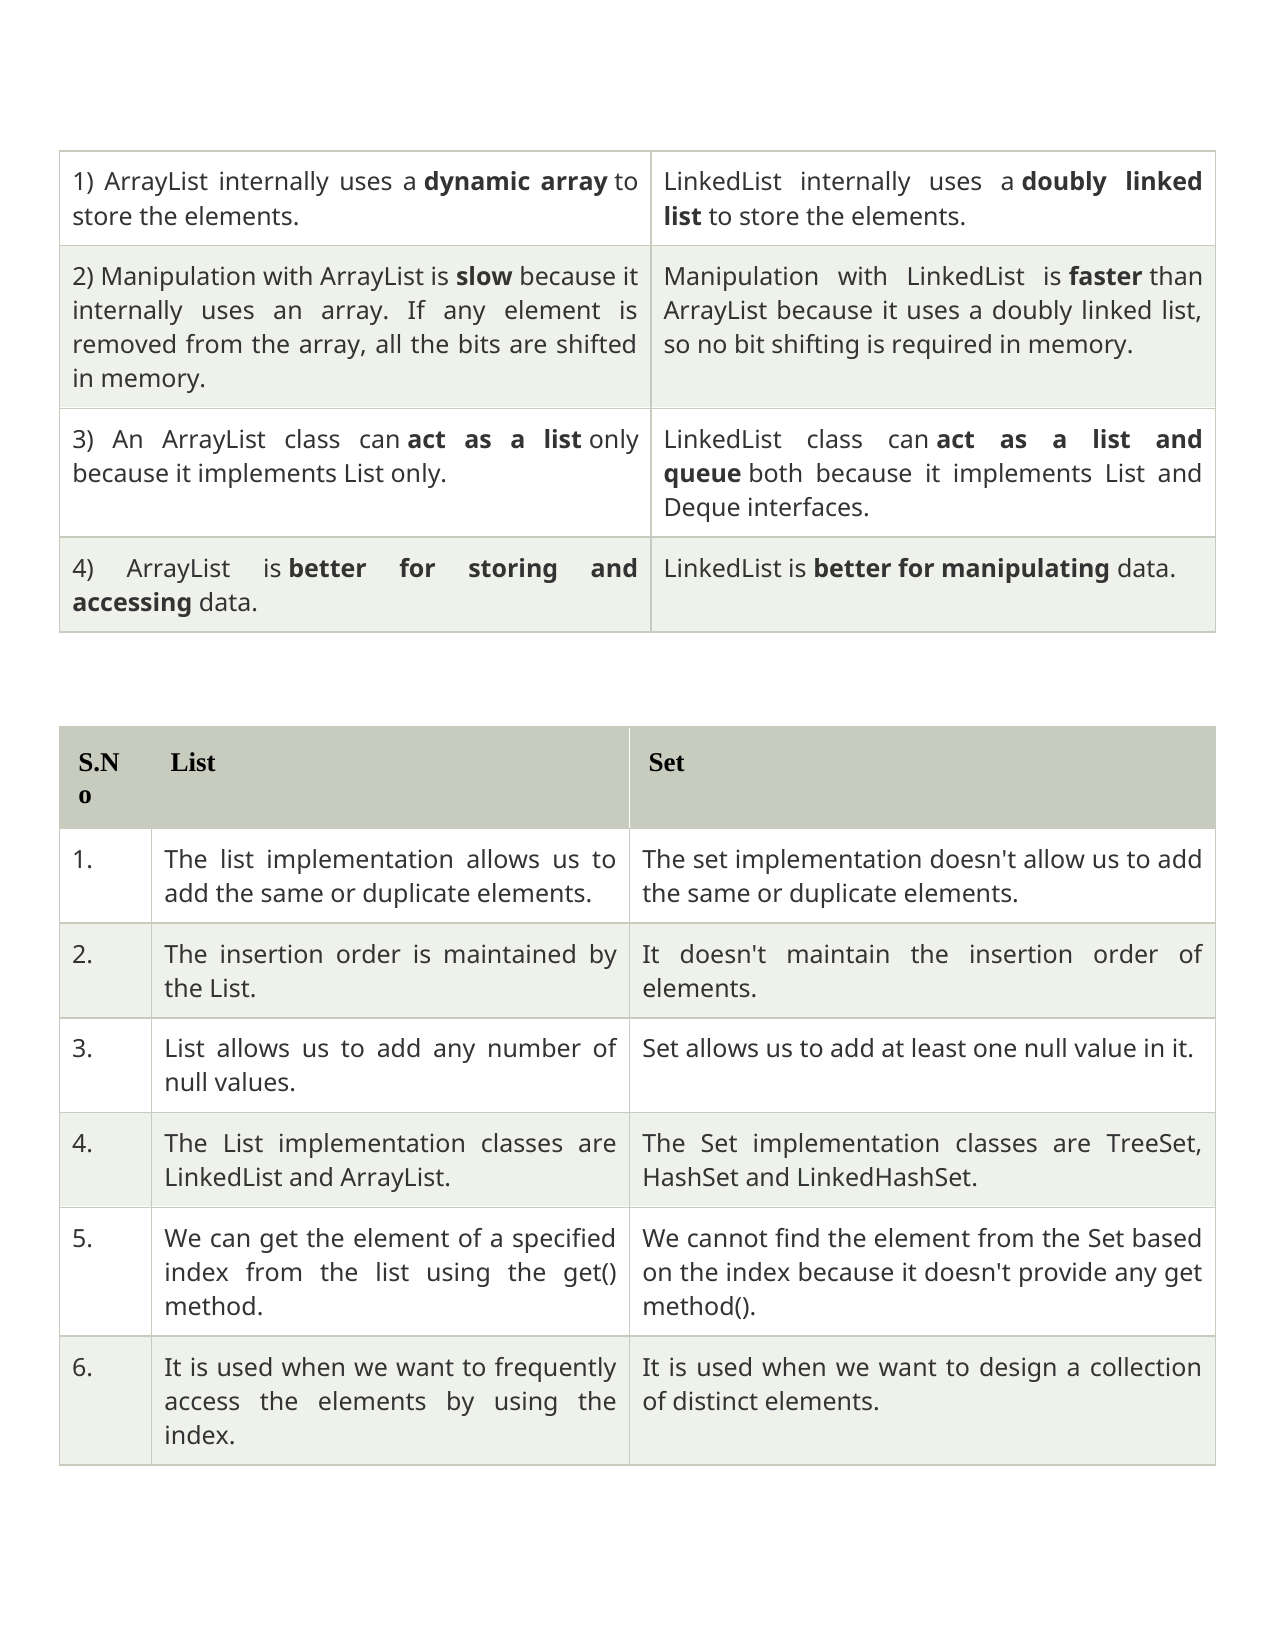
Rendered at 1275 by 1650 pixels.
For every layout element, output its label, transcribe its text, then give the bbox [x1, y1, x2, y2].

table_cell LinkedList internally uses a doubly linked list to store the elements. [652, 152, 1215, 245]
table_cell The set implementation doesn't allow us to add the same or duplicate elements. [630, 829, 1215, 922]
table_cell 4) ArrayList is better for storing and accessing data. [60, 538, 650, 631]
table_cell The Set implementation classes are TreeSet, HashSet and LinkedHashSet. [630, 1113, 1215, 1206]
table_cell 3. [60, 1019, 151, 1112]
table_cell 5. [60, 1208, 151, 1335]
table_cell It is used when we want to design a collection of distinct elements. [630, 1337, 1215, 1464]
table_cell The List implementation classes are LinkedList and ArrayList. [152, 1113, 629, 1206]
table_cell LinkedList is better for manipulating data. [652, 538, 1215, 631]
table_header List [152, 728, 629, 828]
table_cell 4. [60, 1113, 151, 1206]
table_cell LinkedList class can act as a list and queue both because it implements List and Deque interfaces. [652, 409, 1215, 536]
table_cell Manipulation with LinkedList is faster than ArrayList because it uses a doubly linked list, so no bit shifting is required in memory. [652, 246, 1215, 407]
table_cell 2. [60, 924, 151, 1017]
table_cell It is used when we want to frequently access the elements by using the index. [152, 1337, 629, 1464]
table_cell 2) Manipulation with ArrayList is slow because it internally uses an array. If any element is removed from the array, all the bits are shifted in memory. [60, 246, 650, 407]
table_cell List allows us to add any number of null values. [152, 1019, 629, 1112]
table_cell Set allows us to add at least one null value in it. [630, 1019, 1215, 1112]
table_cell 1) ArrayList internally uses a dynamic array to store the elements. [60, 152, 650, 245]
table_cell It doesn't maintain the insertion order of elements. [630, 924, 1215, 1017]
table_header S.No [60, 728, 152, 828]
table_cell The insertion order is maintained by the List. [152, 924, 629, 1017]
table_cell 1. [60, 829, 151, 922]
table_cell The list implementation allows us to add the same or duplicate elements. [152, 829, 629, 922]
table_header Set [630, 728, 1215, 828]
table_cell 6. [60, 1337, 151, 1464]
table_cell 3) An ArrayList class can act as a list only because it implements List only. [60, 409, 650, 536]
table_cell We cannot find the element from the Set based on the index because it doesn't provide any get method(). [630, 1208, 1215, 1335]
table_cell We can get the element of a specified index from the list using the get() method. [152, 1208, 629, 1335]
